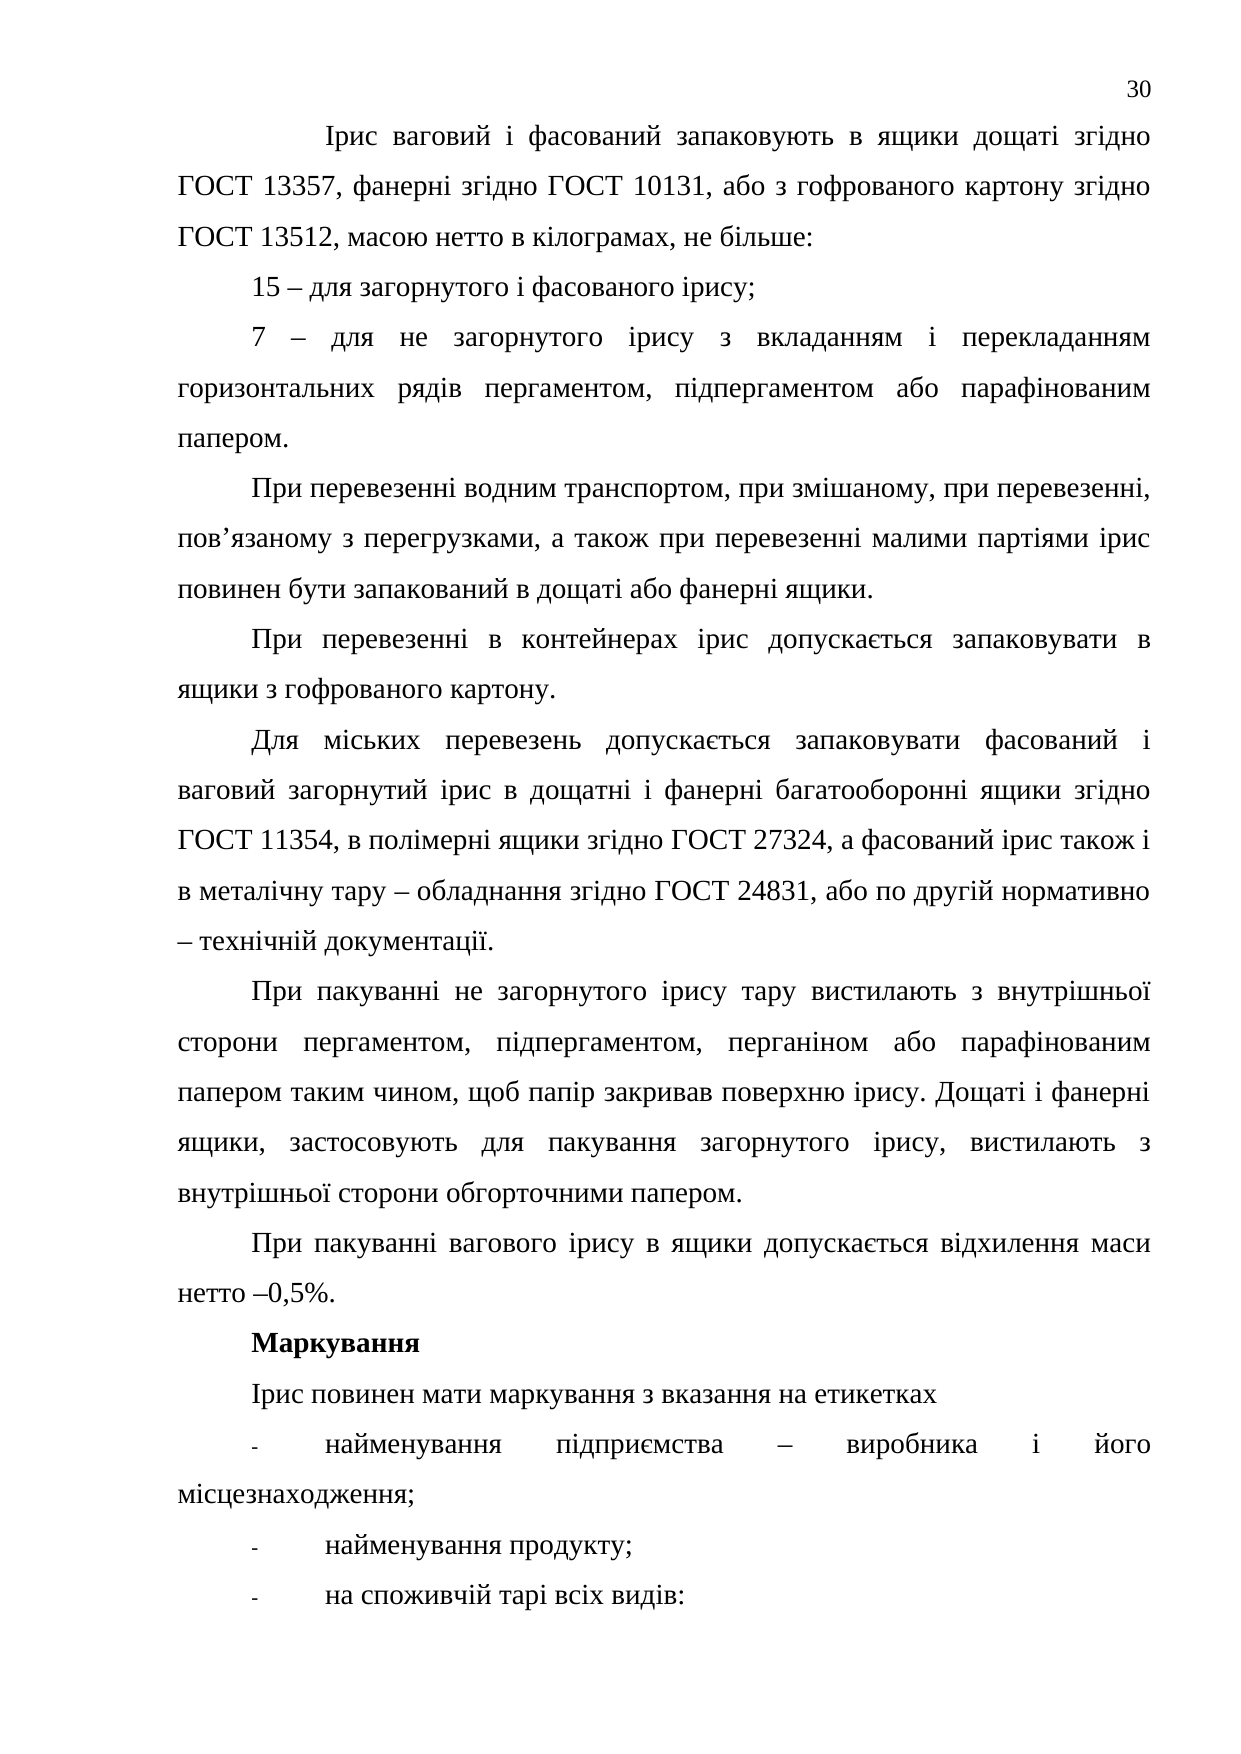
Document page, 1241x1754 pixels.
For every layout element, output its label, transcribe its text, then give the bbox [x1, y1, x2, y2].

text При перевезенні в контейнерах ірис допускається запаковувати в ящики з гофрованого картону. [177, 621, 1152, 705]
list найменування підприємства – виробника і його місцезнаходження; [177, 1426, 1152, 1510]
text Ірис ваговий і фасований запаковують в ящики дощаті згідно ГОСТ 13357, фанерні згідно ГОСТ 10131, або з гофрованого картону згідно ГОСТ 13512, масою нетто в кілограмах, не більше: [177, 118, 1152, 252]
subtitle Маркування [177, 1326, 1152, 1359]
subtitle Ірис повинен мати маркування з вказання на етикетках [177, 1376, 1152, 1409]
text При пакуванні не загорнутого ірису тару вистилають з внутрішньої сторони пергаментом, підпергаментом, перганіном або парафінованим папером таким чином, щоб папір закривав поверхню ірису. Дощаті і фанерні ящики, застосовують для пакування загорнутого ірису, вистилають з внутрішньої сторони обгорточними папером. [177, 973, 1152, 1208]
text 15 – для загорнутого і фасованого ірису; [177, 269, 1152, 303]
list на споживчій тарі всіх видів: [177, 1577, 1152, 1611]
text При пакуванні вагового ірису в ящики допускається відхилення маси нетто –0,5%. [177, 1225, 1152, 1309]
text При перевезенні водним транспортом, при змішаному, при перевезенні, пов’язаному з перегрузками, а також при перевезенні малими партіями ірис повинен бути запакований в дощаті або фанерні ящики. [177, 470, 1152, 604]
list найменування продукту; [177, 1527, 1152, 1560]
text Для міських перевезень допускається запаковувати фасований і ваговий загорнутий ірис в дощатні і фанерні багатооборонні ящики згідно ГОСТ 11354, в полімерні ящики згідно ГОСТ 27324, а фасований ірис також і в металічну тару – обладнання згідно ГОСТ 24831, або по другій нормативно – технічній документації. [177, 722, 1152, 957]
text 7 – для не загорнутого ірису з вкладанням і перекладанням горизонтальних рядів пергаментом, підпергаментом або парафінованим папером. [177, 319, 1152, 453]
